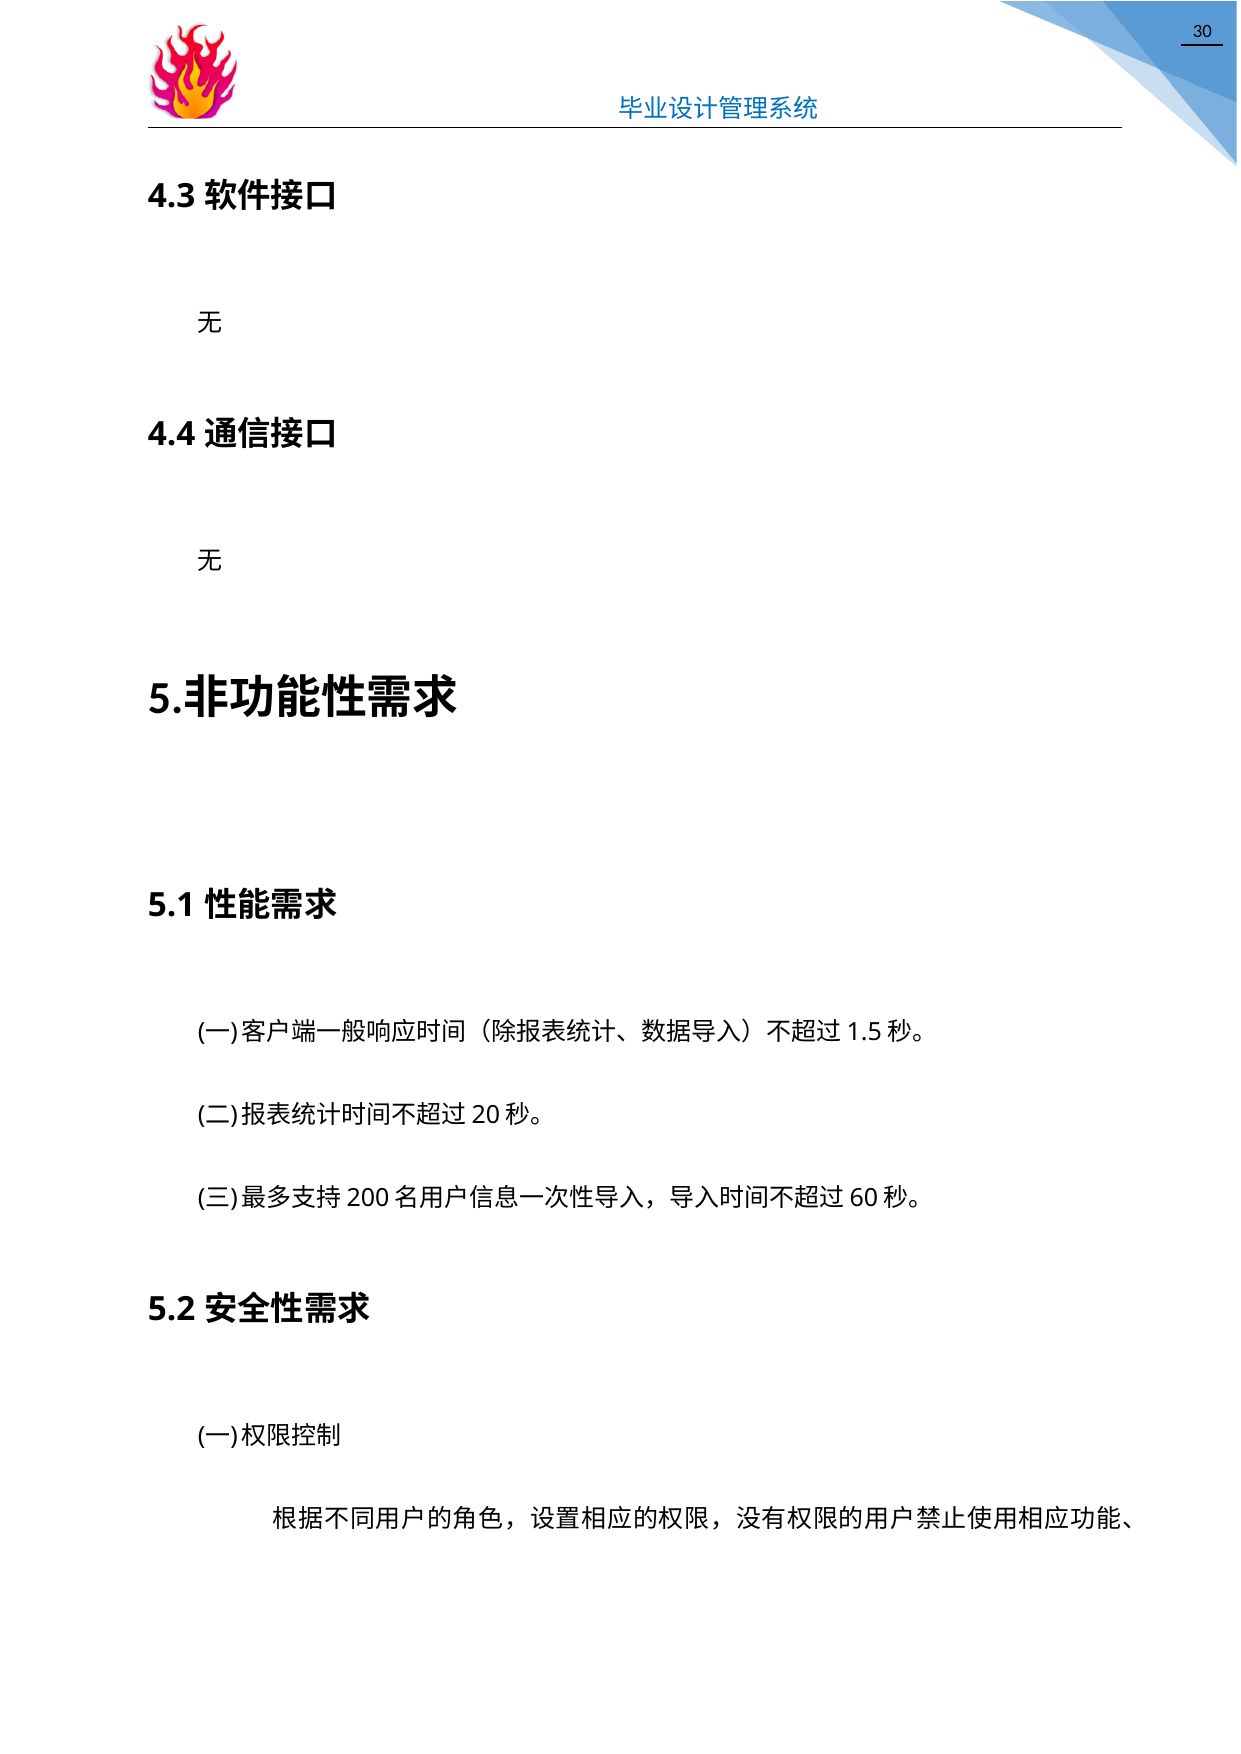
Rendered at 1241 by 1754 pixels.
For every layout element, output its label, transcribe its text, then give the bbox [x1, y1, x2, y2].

list 报表统计时间不超过20秒。 [198, 1080, 1122, 1145]
subtitle 5.2 安全性需求 [148, 1274, 1122, 1339]
subtitle 5.1 性能需求 [148, 870, 1122, 935]
text 无 [148, 288, 1122, 353]
picture [147, 21, 240, 119]
list 客户端一般响应时间（除报表统计、数据导入）不超过1.5秒。 [198, 997, 1122, 1062]
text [273, 1484, 1122, 1549]
subtitle 4.4 通信接口 [148, 398, 1122, 463]
picture [998, 1, 1237, 167]
list 最多支持200名用户信息一次性导入，导入时间不超过60秒。 [198, 1163, 1122, 1228]
list 权限控制 [198, 1401, 1122, 1466]
subtitle 4.3 软件接口 [148, 161, 1122, 226]
text 无 [148, 526, 1122, 591]
subtitle 5.非功能性需求 [148, 644, 1122, 742]
